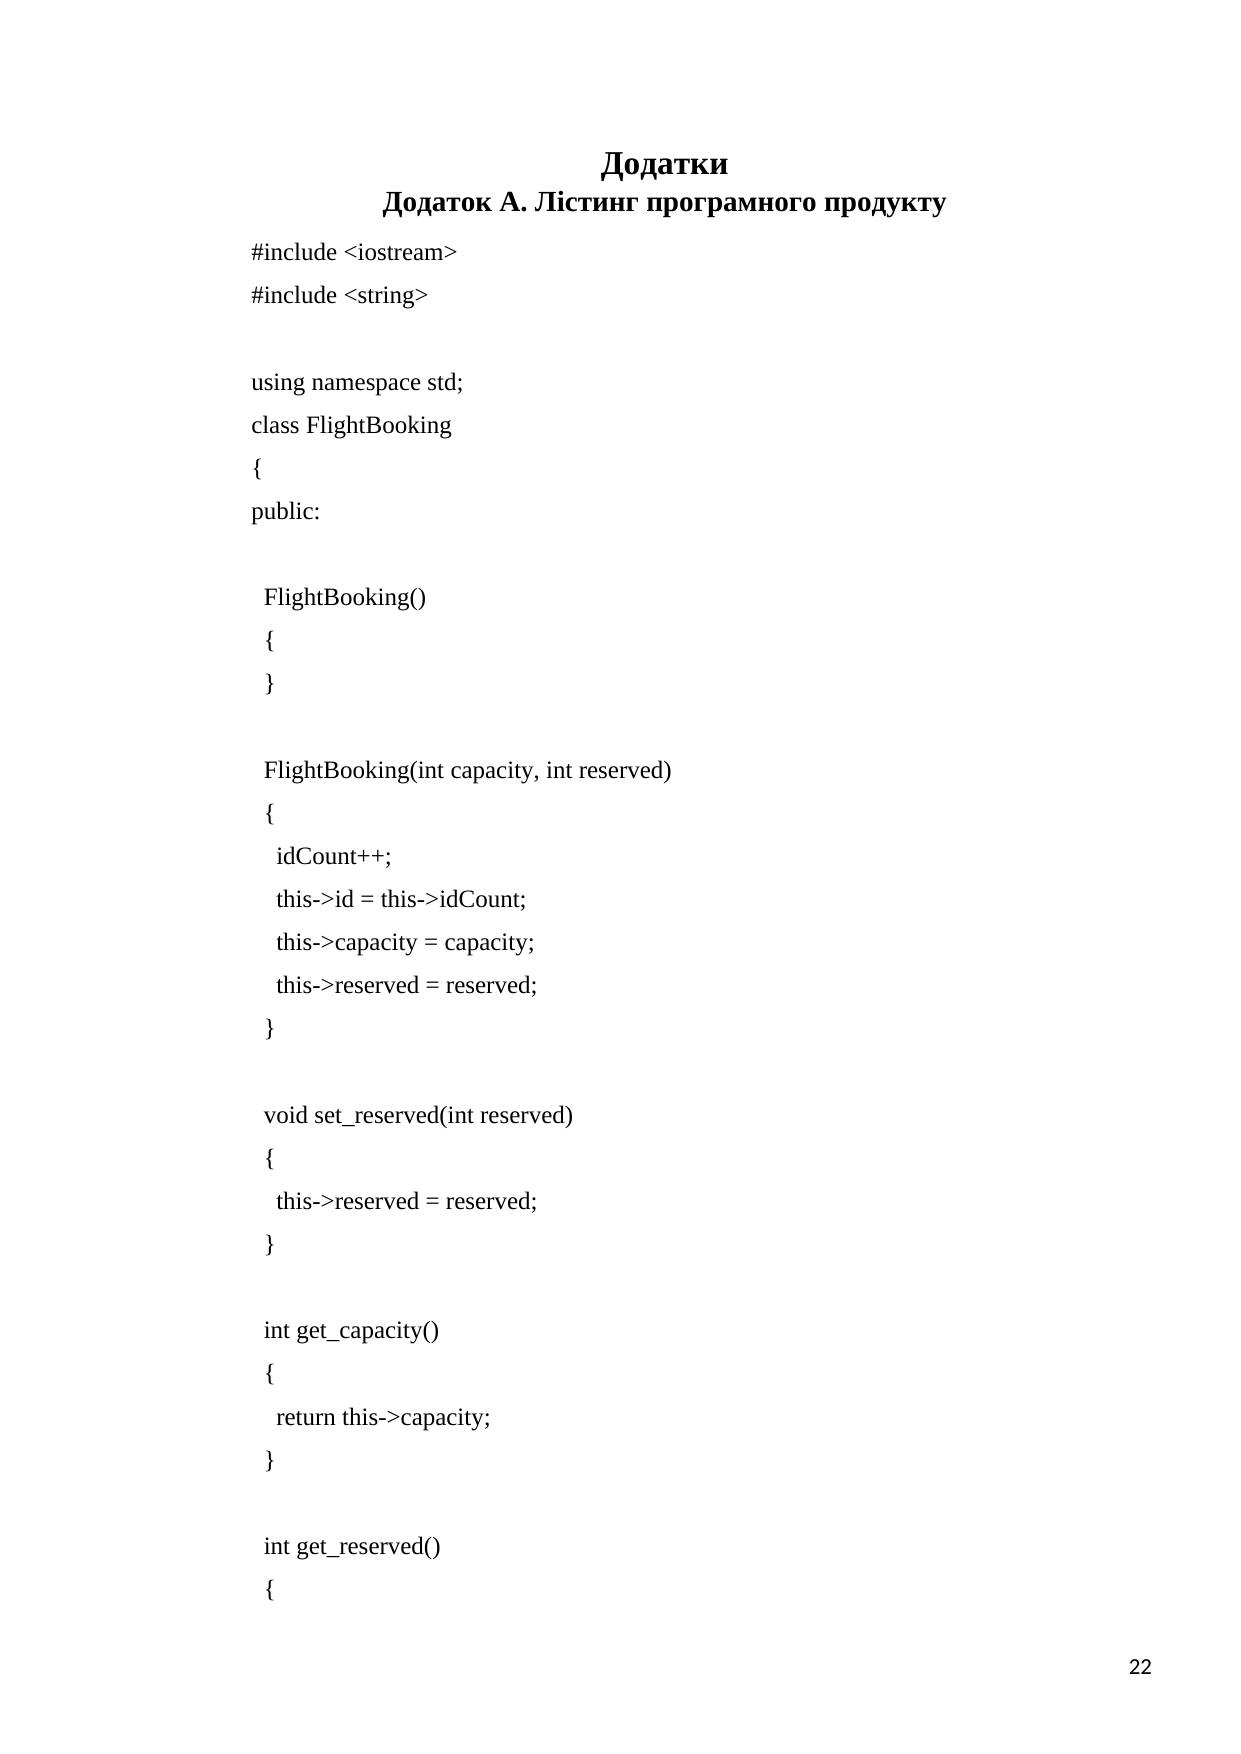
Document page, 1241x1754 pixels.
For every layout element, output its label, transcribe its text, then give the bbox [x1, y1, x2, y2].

text this->capacity = capacity; [177, 927, 1152, 956]
text } [177, 1445, 1152, 1473]
text void set_reserved(int reserved) [177, 1100, 1152, 1128]
text using namespace std; [177, 367, 1152, 395]
text public: [177, 496, 1152, 525]
text FlightBooking() [177, 582, 1152, 611]
text this->id = this->idCount; [177, 884, 1152, 913]
text { [177, 625, 1152, 654]
text } [177, 668, 1152, 697]
text { [177, 798, 1152, 827]
subtitle Додатки [177, 143, 1152, 181]
text int get_capacity() [177, 1315, 1152, 1344]
text this->reserved = reserved; [177, 970, 1152, 999]
text } [177, 1229, 1152, 1258]
text } [177, 1013, 1152, 1042]
text { [177, 1143, 1152, 1172]
text int get_reserved() [177, 1531, 1152, 1560]
text { [177, 1358, 1152, 1387]
text FlightBooking(int capacity, int reserved) [177, 755, 1152, 783]
text idCount++; [177, 841, 1152, 870]
text { [177, 1574, 1152, 1603]
text class FlightBooking [177, 410, 1152, 438]
text #include <iostream> [177, 237, 1152, 266]
text Додаток А. Лістинг програмного продукту [177, 184, 1152, 218]
text return this->capacity; [177, 1402, 1152, 1430]
text { [177, 453, 1152, 482]
text this->reserved = reserved; [177, 1186, 1152, 1215]
text #include <string> [177, 280, 1152, 309]
